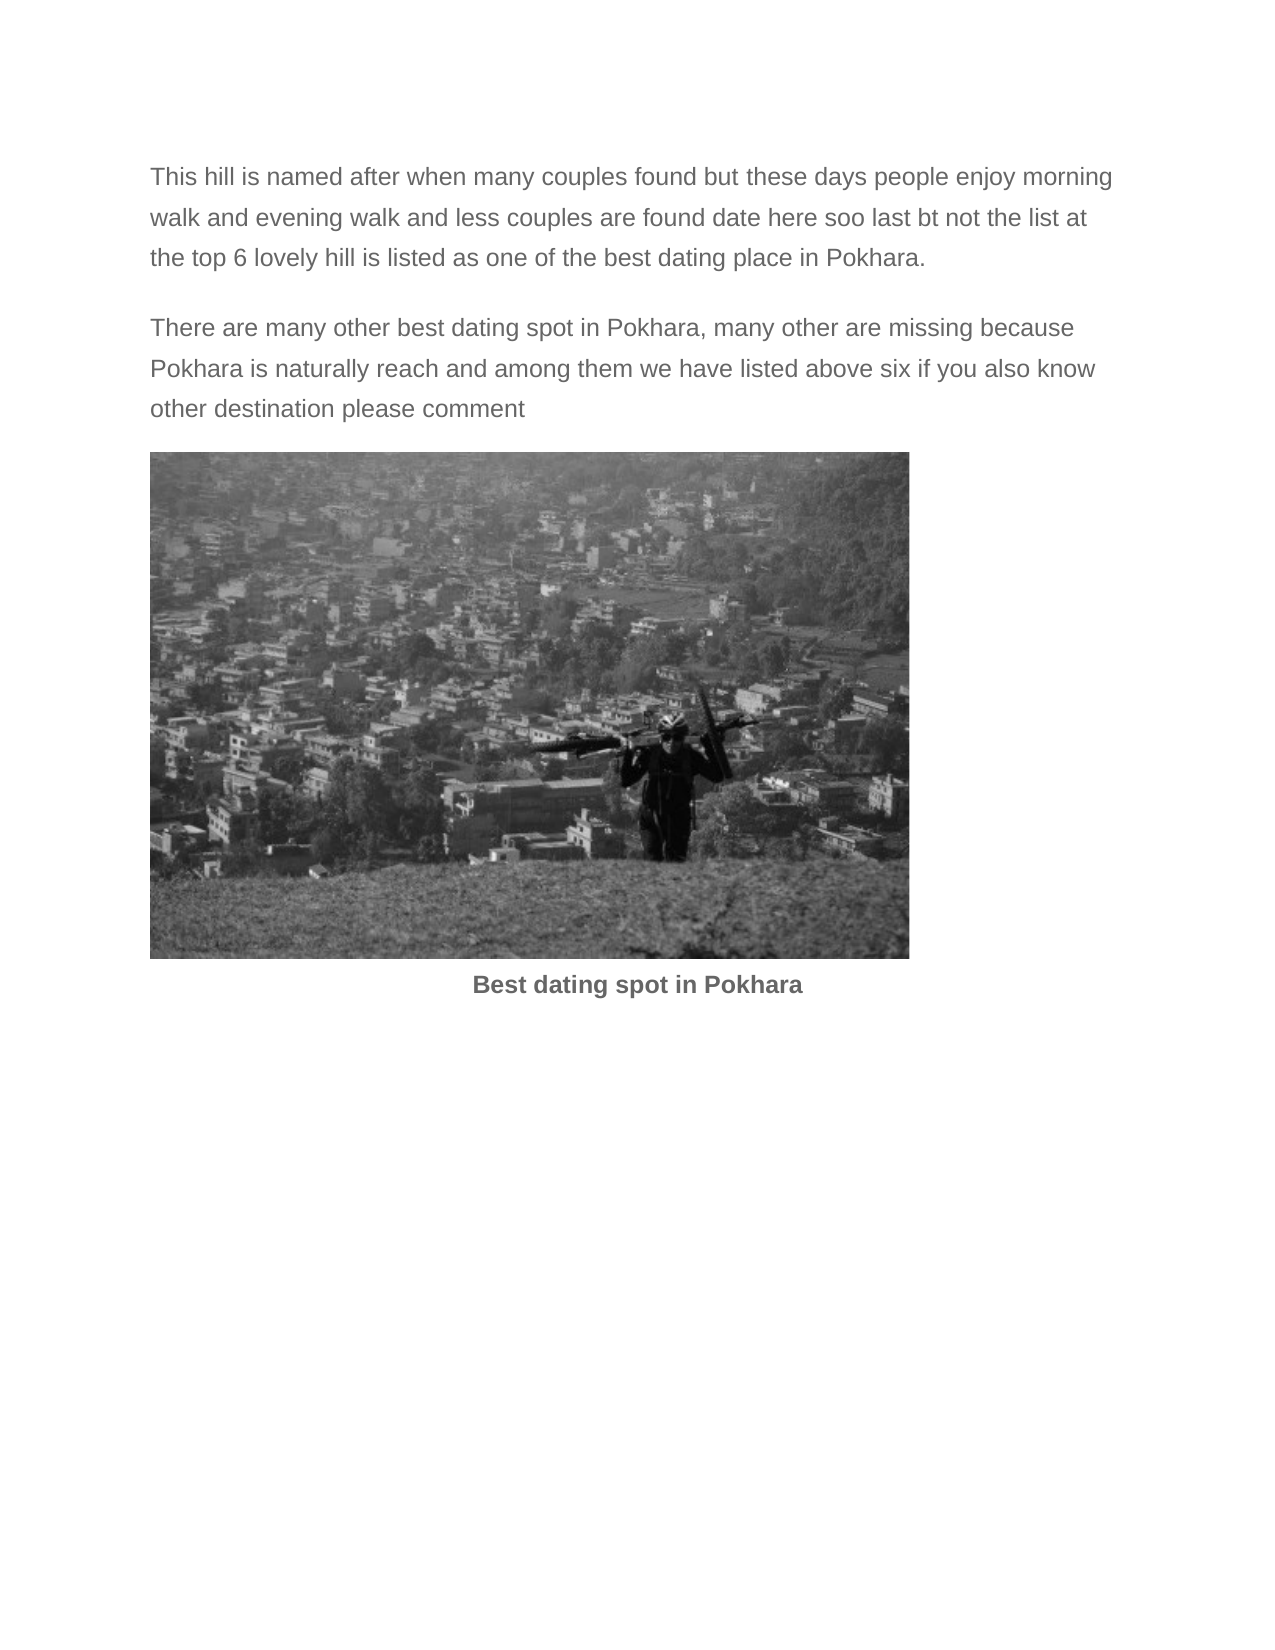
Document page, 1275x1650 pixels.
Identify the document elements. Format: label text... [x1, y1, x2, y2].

picture [150, 452, 910, 959]
text Best dating spot in Pokhara [150, 958, 1125, 999]
text There are many other best dating spot in Pokhara, many other are missing because Pokhara is naturally reach and among them we have listed above six if you also know other destination please comment [150, 301, 1125, 423]
text This hill is named after when many couples found but these days people enjoy morning walk and evening walk and less couples are found date here soo last bt not the list at the top 6 lovely hill is listed as one of the best dating place in Pokhara. [150, 150, 1125, 272]
